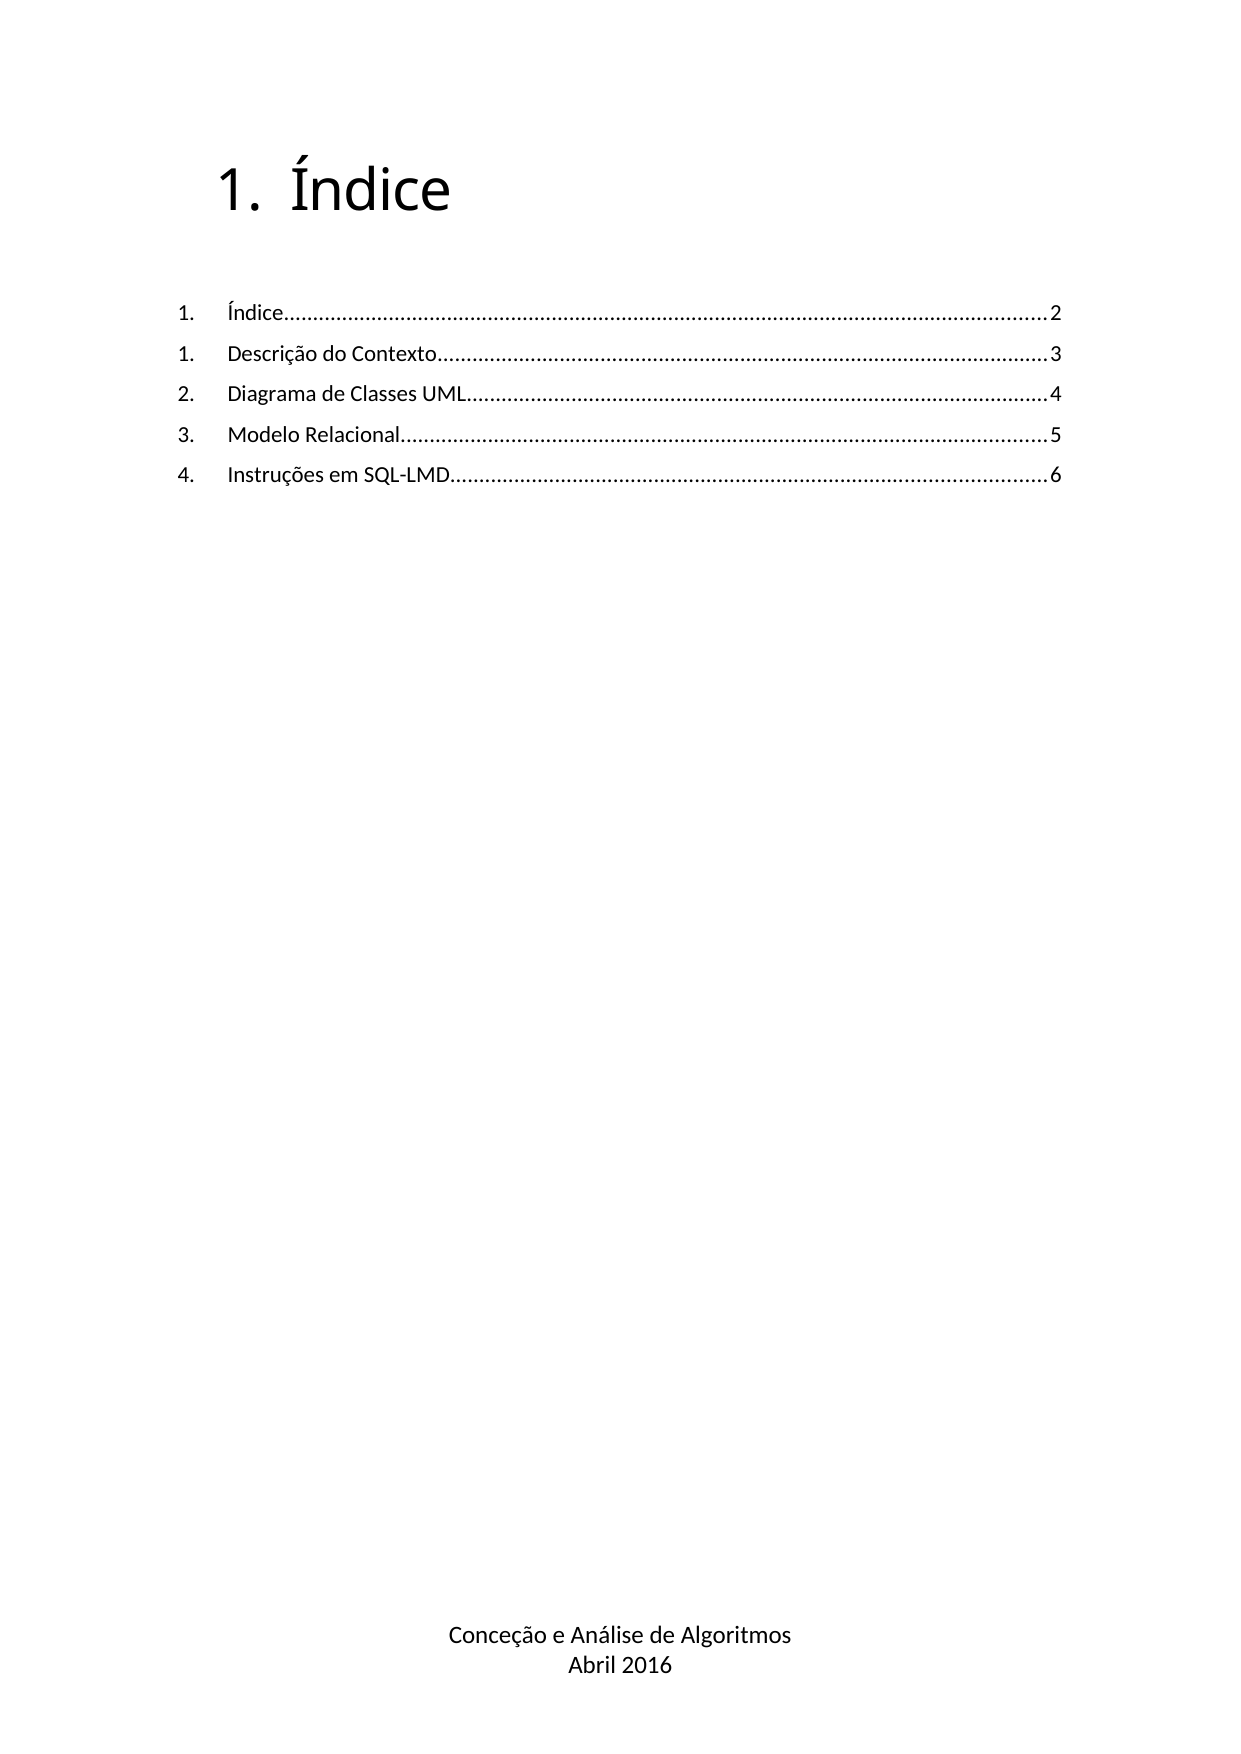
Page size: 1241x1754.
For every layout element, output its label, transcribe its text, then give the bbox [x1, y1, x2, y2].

text 2. Diagrama de Classes UML 4 [177, 379, 1063, 407]
text 1. Descrição do Contexto 3 [177, 339, 1063, 367]
text 3. Modelo Relacional 5 [177, 420, 1063, 448]
text 1. Índice 2 [177, 298, 1063, 326]
title Índice [215, 148, 1063, 227]
text 4. Instruções em SQL-LMD 6 [177, 460, 1063, 488]
